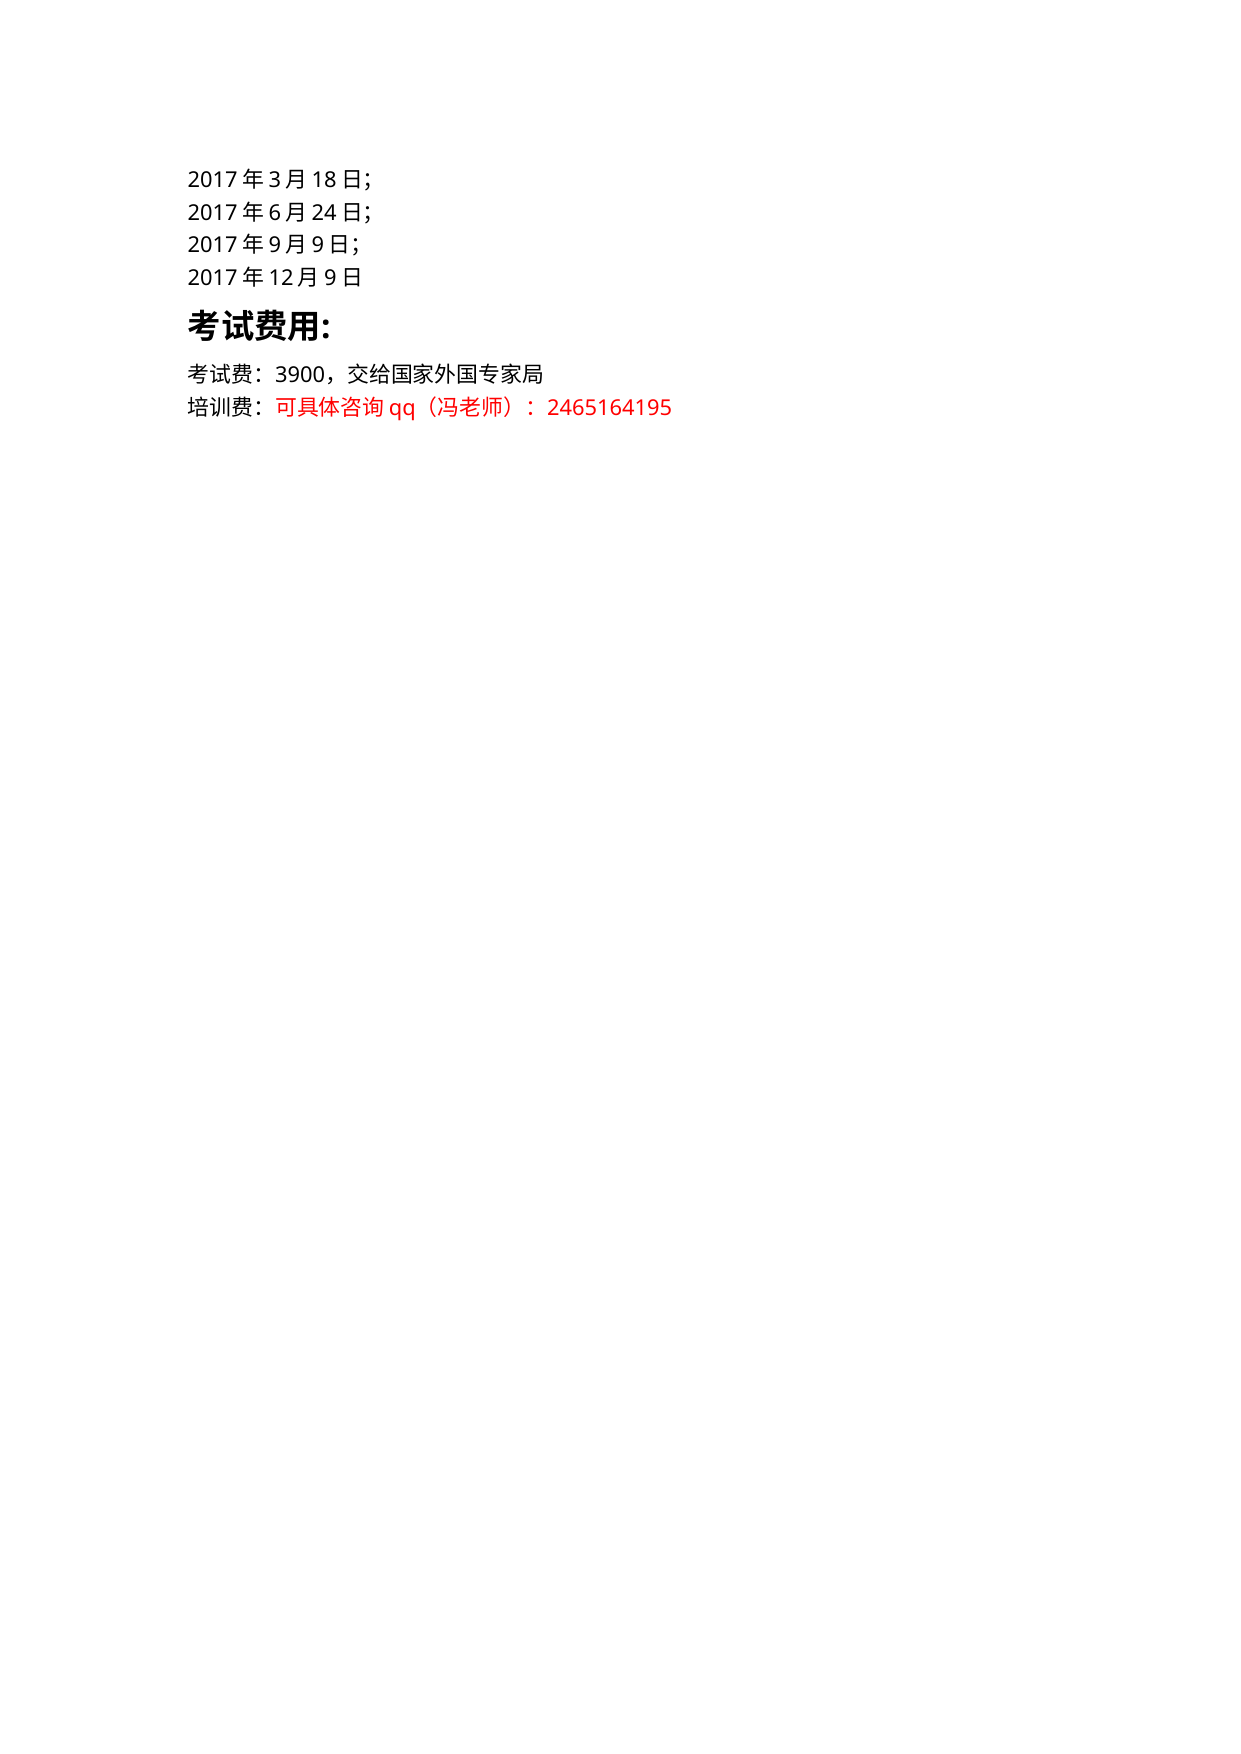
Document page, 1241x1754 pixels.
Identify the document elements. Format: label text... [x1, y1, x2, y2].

text 考试费：3900，交给国家外国专家局 [187, 357, 1053, 389]
text 2017年6月24日； [187, 194, 1053, 227]
text 2017年9月9日； [187, 227, 1053, 259]
text 培训费：可具体咨询qq（冯老师）：2465164195 [187, 389, 1053, 422]
text 2017年12月9日 [187, 259, 1053, 292]
text 考试费用: [187, 292, 1053, 357]
text 2017年3月18日； [187, 162, 1053, 194]
